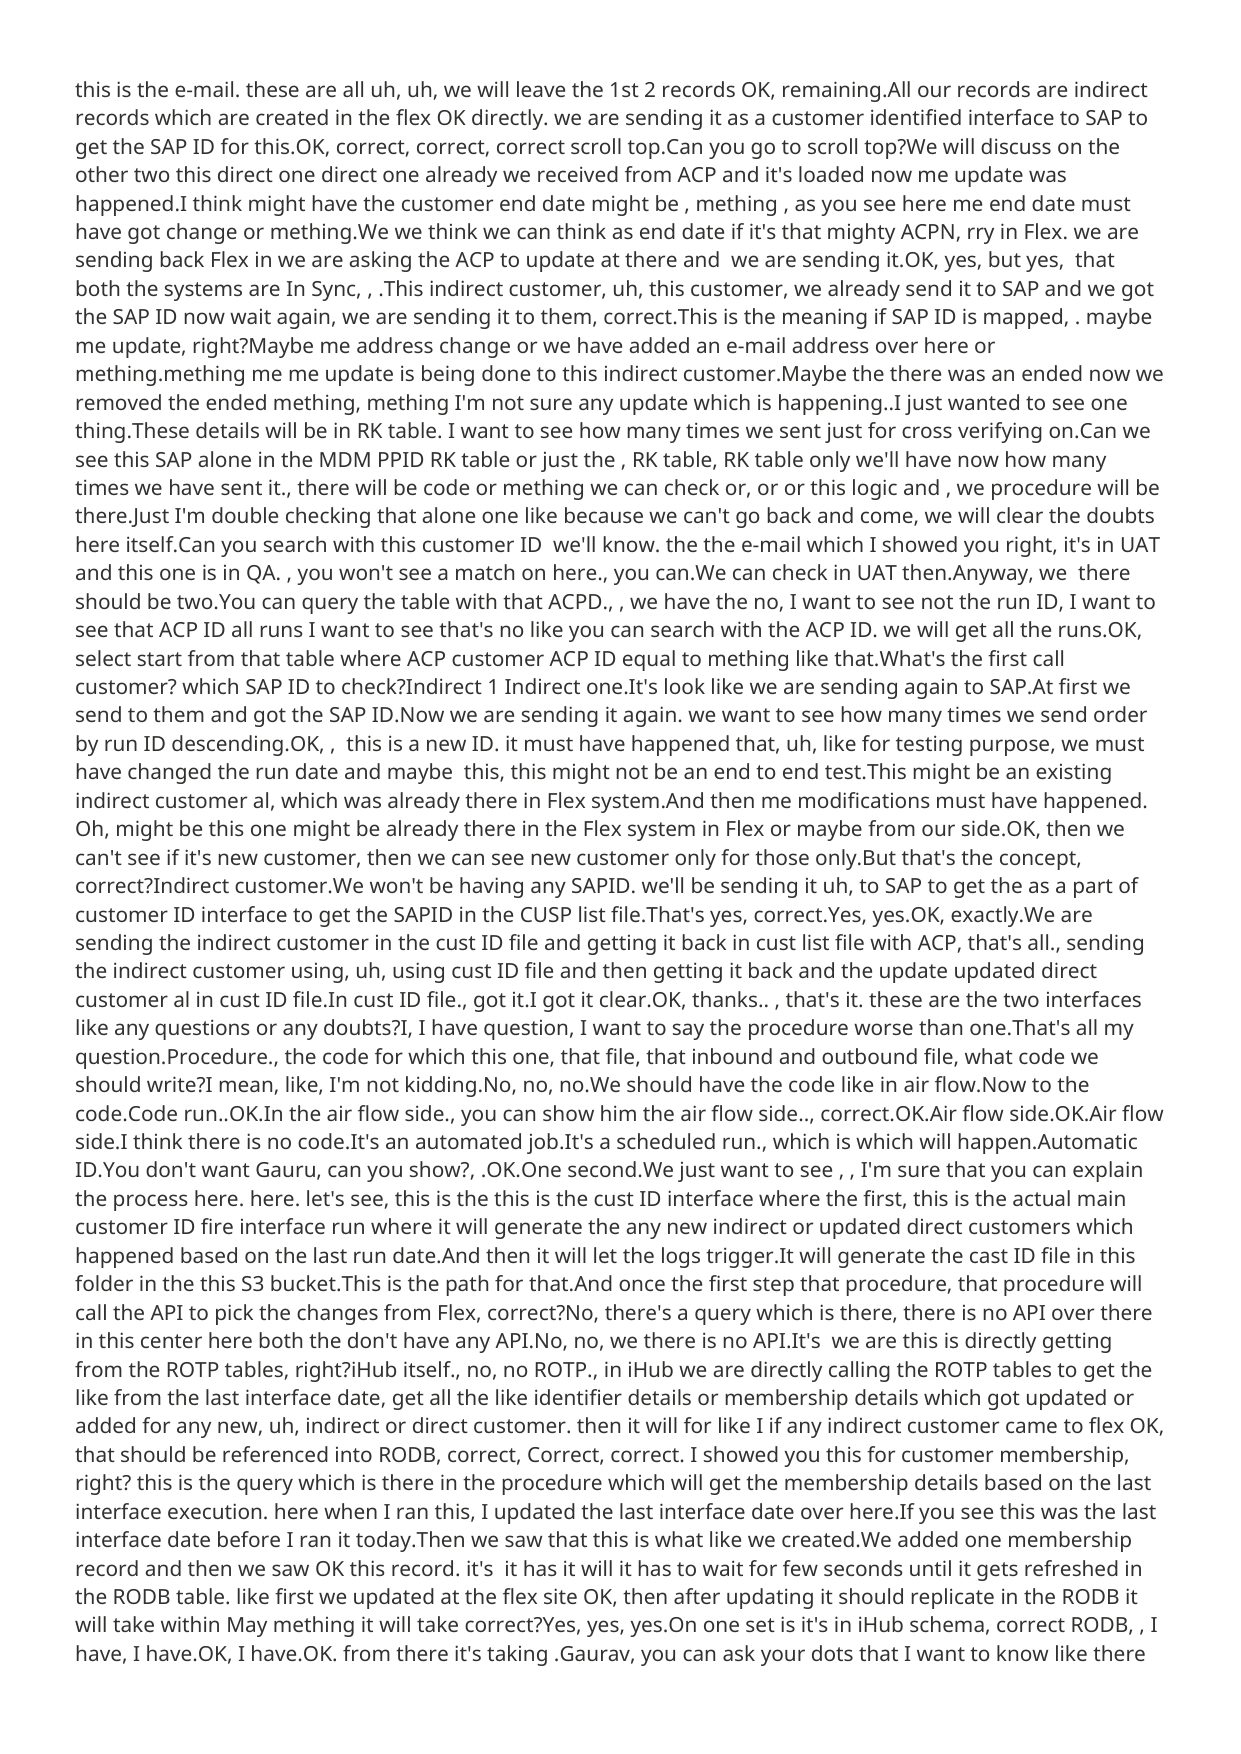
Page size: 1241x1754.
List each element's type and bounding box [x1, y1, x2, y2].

text [75, 814, 1165, 1667]
text [75, 75, 1165, 814]
